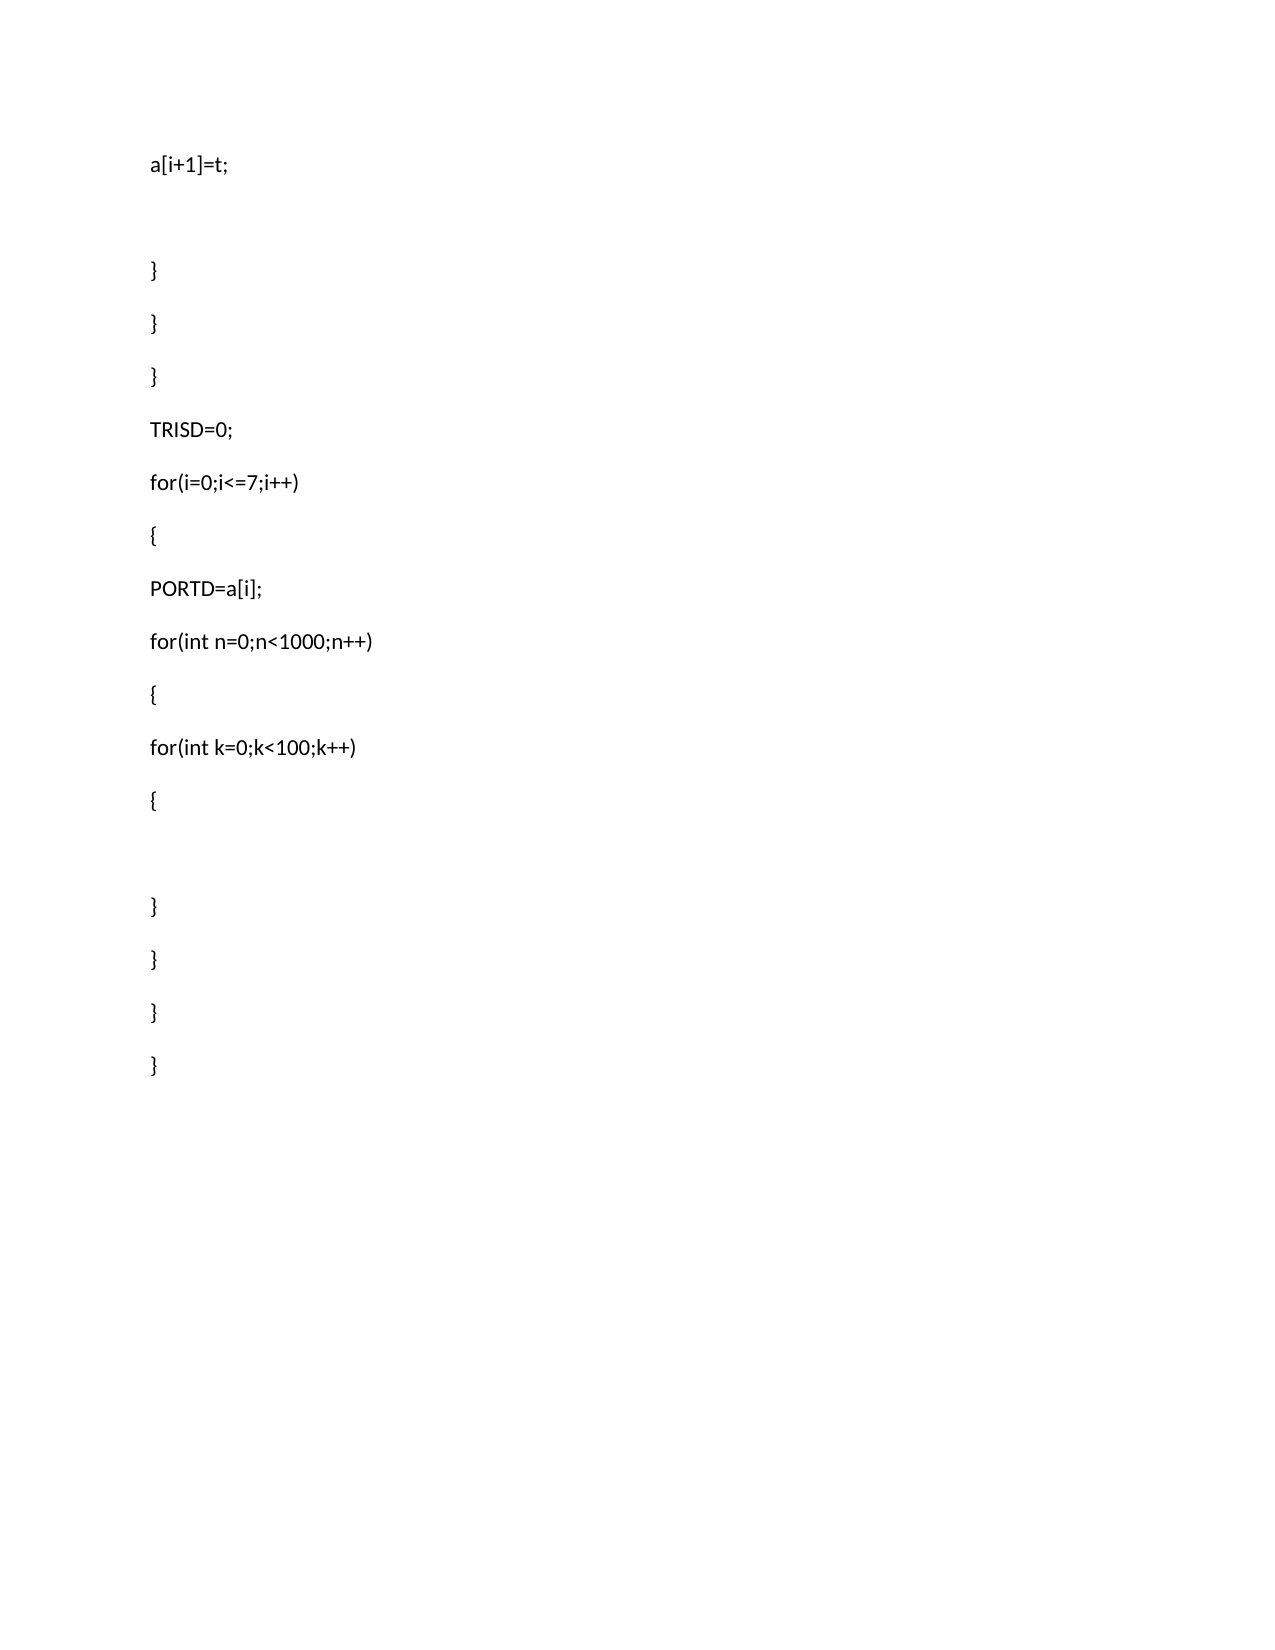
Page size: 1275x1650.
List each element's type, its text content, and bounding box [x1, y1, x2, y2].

text TRISD=0; [150, 415, 1125, 443]
text { [150, 680, 1125, 708]
text PORTD=a[i]; [150, 574, 1125, 602]
text a[i+1]=t; [150, 150, 1125, 178]
text } [150, 998, 1125, 1026]
text for(int n=0;n<1000;n++) [150, 627, 1125, 655]
text } [150, 892, 1125, 920]
text { [150, 521, 1125, 549]
text { [150, 786, 1125, 814]
text } [150, 1051, 1125, 1079]
text } [150, 309, 1125, 337]
text } [150, 945, 1125, 973]
text } [150, 256, 1125, 284]
text for(int k=0;k<100;k++) [150, 733, 1125, 761]
text for(i=0;i<=7;i++) [150, 468, 1125, 496]
text } [150, 362, 1125, 390]
